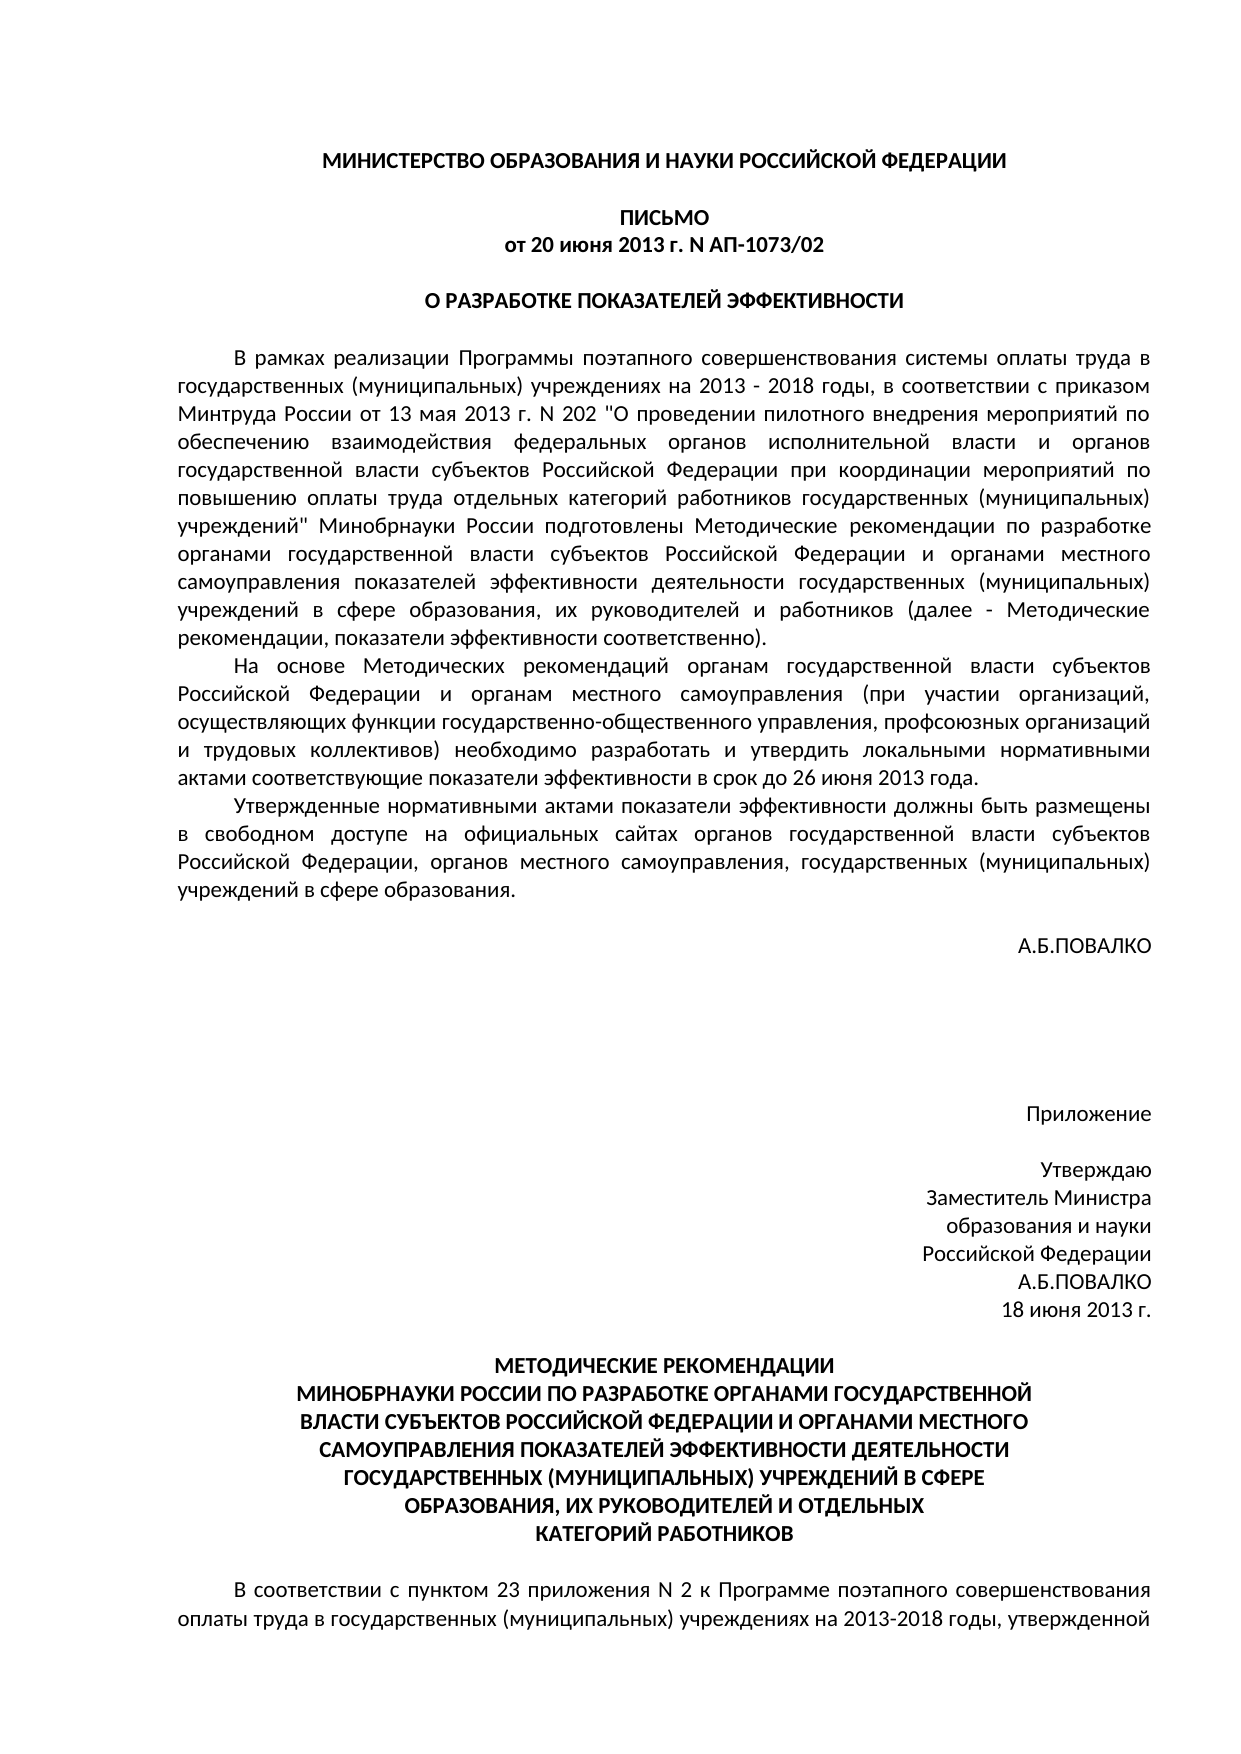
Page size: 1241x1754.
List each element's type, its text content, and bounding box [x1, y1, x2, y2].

title ПИСЬМО [177, 203, 1152, 231]
title МИНОБРНАУКИ РОССИИ ПО РАЗРАБОТКЕ ОРГАНАМИ ГОСУДАРСТВЕННОЙ [177, 1379, 1152, 1407]
title ВЛАСТИ СУБЪЕКТОВ РОССИЙСКОЙ ФЕДЕРАЦИИ И ОРГАНАМИ МЕСТНОГО [177, 1407, 1152, 1436]
title ГОСУДАРСТВЕННЫХ (МУНИЦИПАЛЬНЫХ) УЧРЕЖДЕНИЙ В СФЕРЕ [177, 1463, 1152, 1492]
text Утвержденные нормативными актами показатели эффективности должны быть размещены в свободном доступе на официальных сайтах органов государственной власти субъектов Российской Федерации, органов местного самоуправления, государственных (муниципальных) учреждений в сфере образования. [177, 791, 1152, 903]
text Утверждаю [177, 1155, 1152, 1183]
text А.Б.ПОВАЛКО [177, 1267, 1152, 1295]
text образования и науки [177, 1211, 1152, 1239]
text 18 июня 2013 г. [177, 1295, 1152, 1323]
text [177, 1576, 1152, 1632]
text На основе Методических рекомендаций органам государственной власти субъектов Российской Федерации и органам местного самоуправления (при участии организаций, осуществляющих функции государственно-общественного управления, профсоюзных организаций и трудовых коллективов) необходимо разработать и утвердить локальными нормативными актами соответствующие показатели эффективности в срок до 26 июня 2013 года. [177, 651, 1152, 791]
title ОБРАЗОВАНИЯ, ИХ РУКОВОДИТЕЛЕЙ И ОТДЕЛЬНЫХ [177, 1492, 1152, 1519]
title О РАЗРАБОТКЕ ПОКАЗАТЕЛЕЙ ЭФФЕКТИВНОСТИ [177, 287, 1152, 315]
text Приложение [177, 1099, 1152, 1127]
text В рамках реализации Программы поэтапного совершенствования системы оплаты труда в государственных (муниципальных) учреждениях на 2013 - 2018 годы, в соответствии с приказом Минтруда России от 13 мая 2013 г. N 202 "О проведении пилотного внедрения мероприятий по обеспечению взаимодействия федеральных органов исполнительной власти и органов государственной власти субъектов Российской Федерации при координации мероприятий по повышению оплаты труда отдельных категорий работников государственных (муниципальных) учреждений" Минобрнауки России подготовлены Методические рекомендации по разработке органами государственной власти субъектов Российской Федерации и органами местного самоуправления показателей эффективности деятельности государственных (муниципальных) учреждений в сфере образования, их руководителей и работников (далее - Методические рекомендации, показатели эффективности соответственно). [177, 343, 1152, 651]
text Заместитель Министра [177, 1183, 1152, 1211]
title от 20 июня 2013 г. N АП-1073/02 [177, 231, 1152, 259]
title МИНИСТЕРСТВО ОБРАЗОВАНИЯ И НАУКИ РОССИЙСКОЙ ФЕДЕРАЦИИ [177, 147, 1152, 174]
title САМОУПРАВЛЕНИЯ ПОКАЗАТЕЛЕЙ ЭФФЕКТИВНОСТИ ДЕЯТЕЛЬНОСТИ [177, 1436, 1152, 1463]
text Российской Федерации [177, 1239, 1152, 1267]
title МЕТОДИЧЕСКИЕ РЕКОМЕНДАЦИИ [177, 1351, 1152, 1379]
text А.Б.ПОВАЛКО [177, 931, 1152, 959]
title КАТЕГОРИЙ РАБОТНИКОВ [177, 1519, 1152, 1548]
